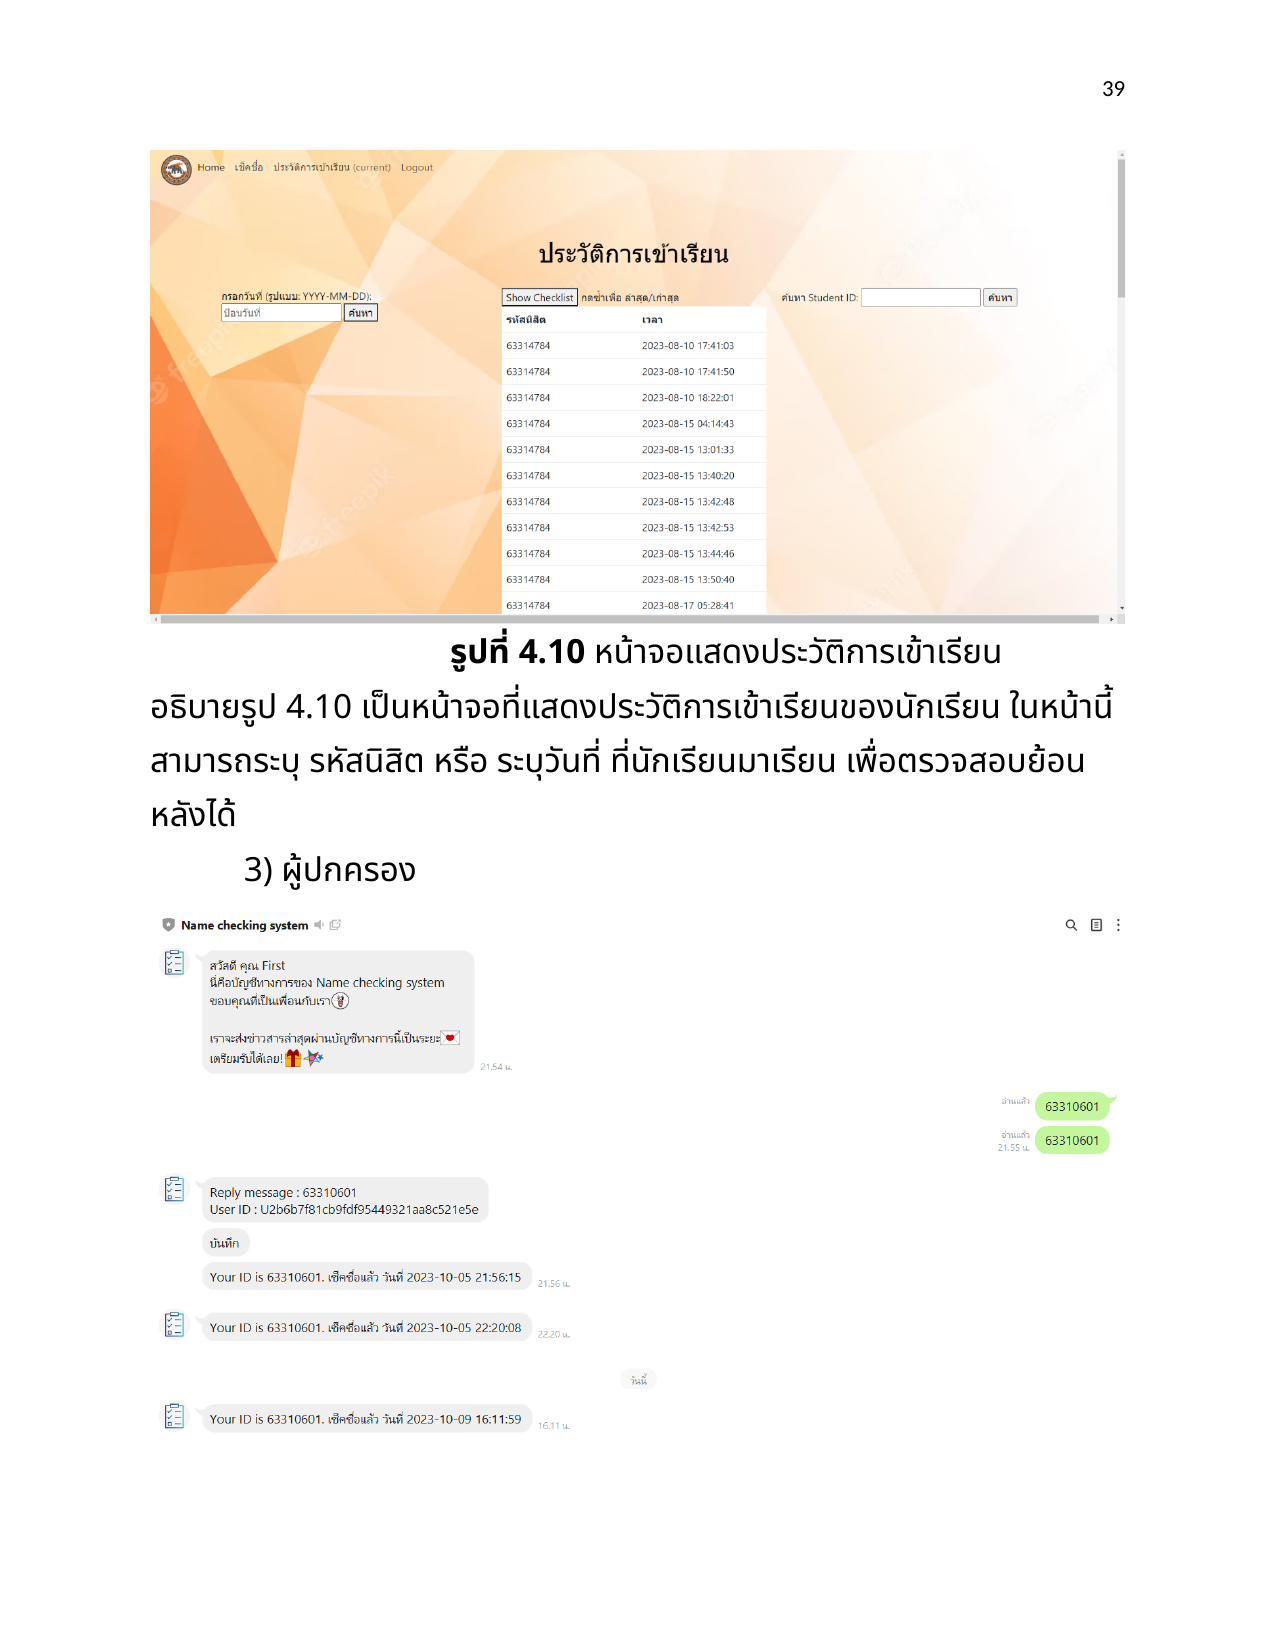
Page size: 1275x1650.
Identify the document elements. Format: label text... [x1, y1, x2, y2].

picture [150, 896, 1125, 1449]
picture [150, 150, 1125, 624]
text อธิบายรูป 4.10 เป็นหน้าจอที่แสดงประวัติการเข้าเรียนของนักเรียน ในหน้านี้สามารถระบุ รหัสนิสิต หรือ ระบุวันที่ ที่นักเรียนมาเรียน เพื่อตรวจสอบย้อนหลังได้ [150, 682, 1125, 842]
text รูปที่ 4.10 หน้าจอแสดงประวัติการเข้าเรียน [375, 624, 1125, 678]
list ผู้ปกครอง [244, 846, 1125, 896]
